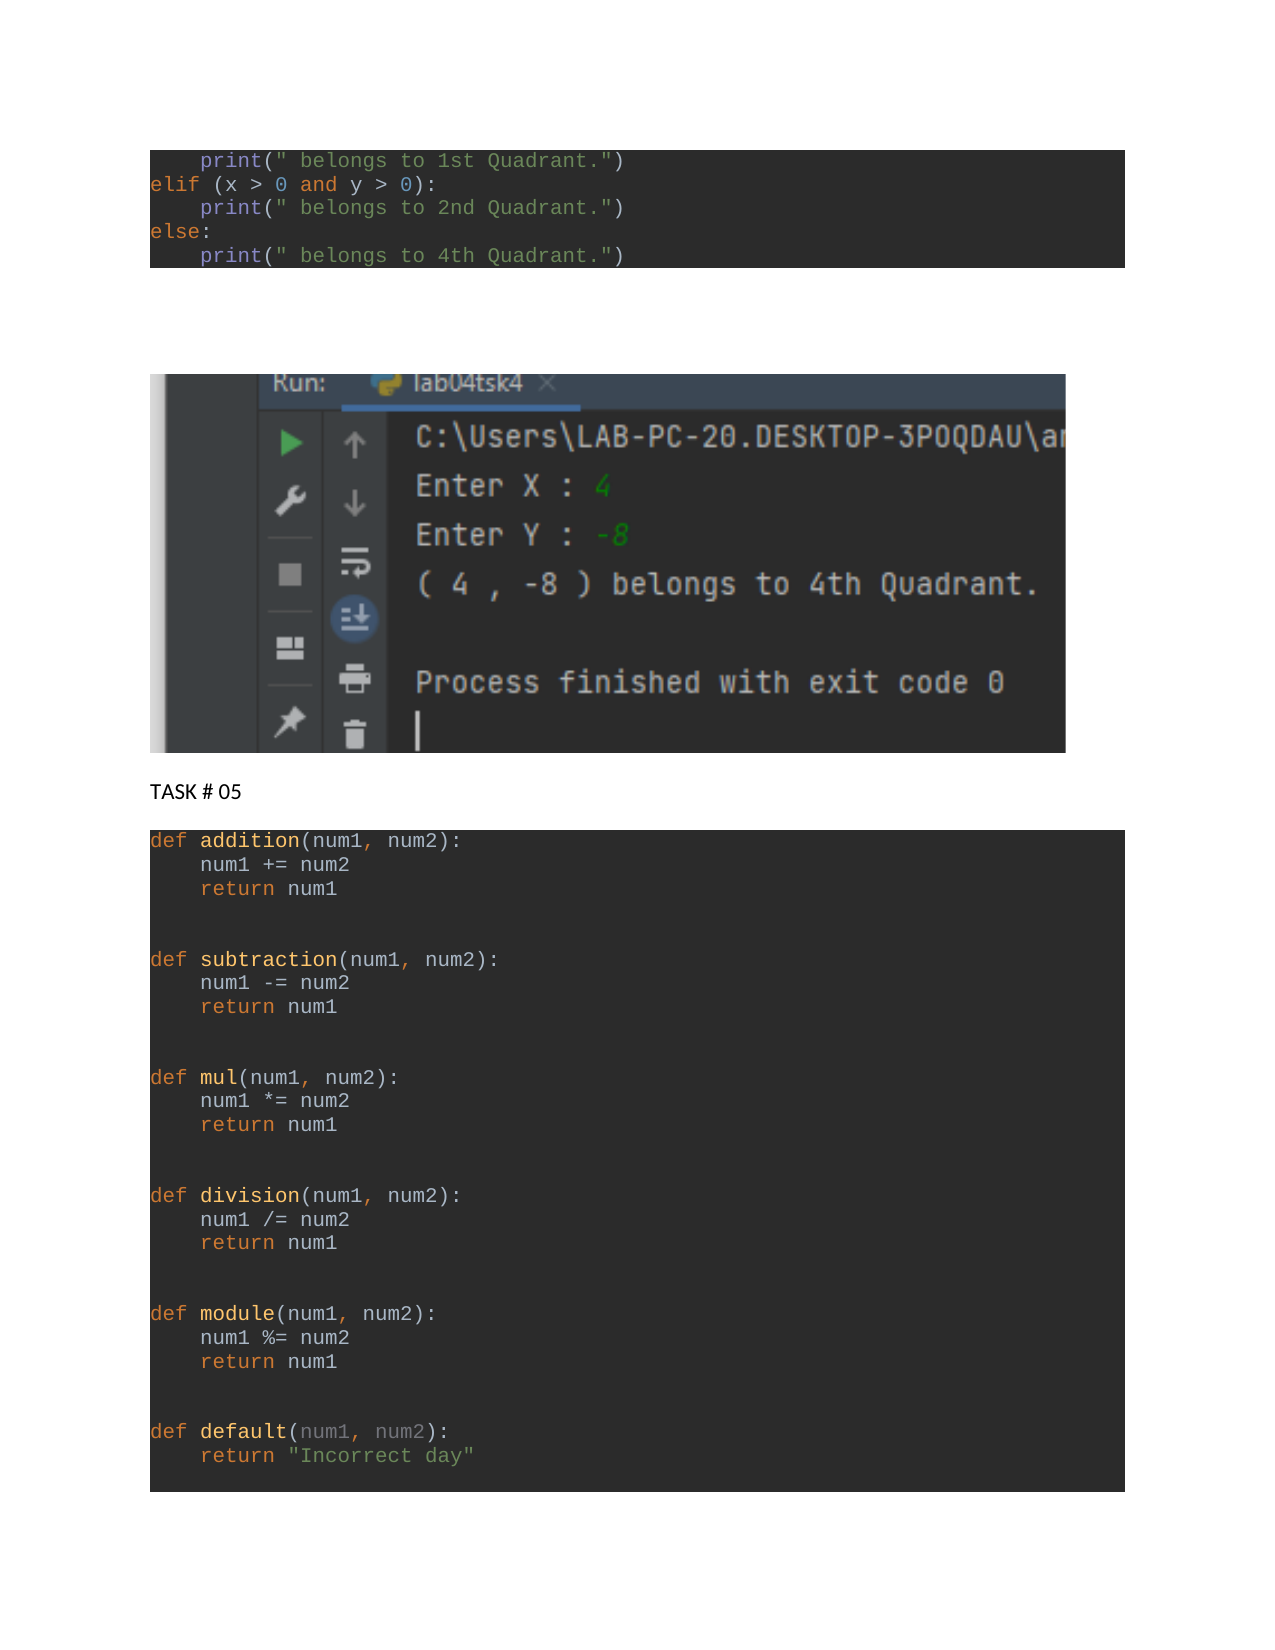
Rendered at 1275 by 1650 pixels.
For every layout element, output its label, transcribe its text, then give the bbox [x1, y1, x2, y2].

text TASK # 05 [150, 777, 1125, 805]
picture [150, 374, 1066, 753]
